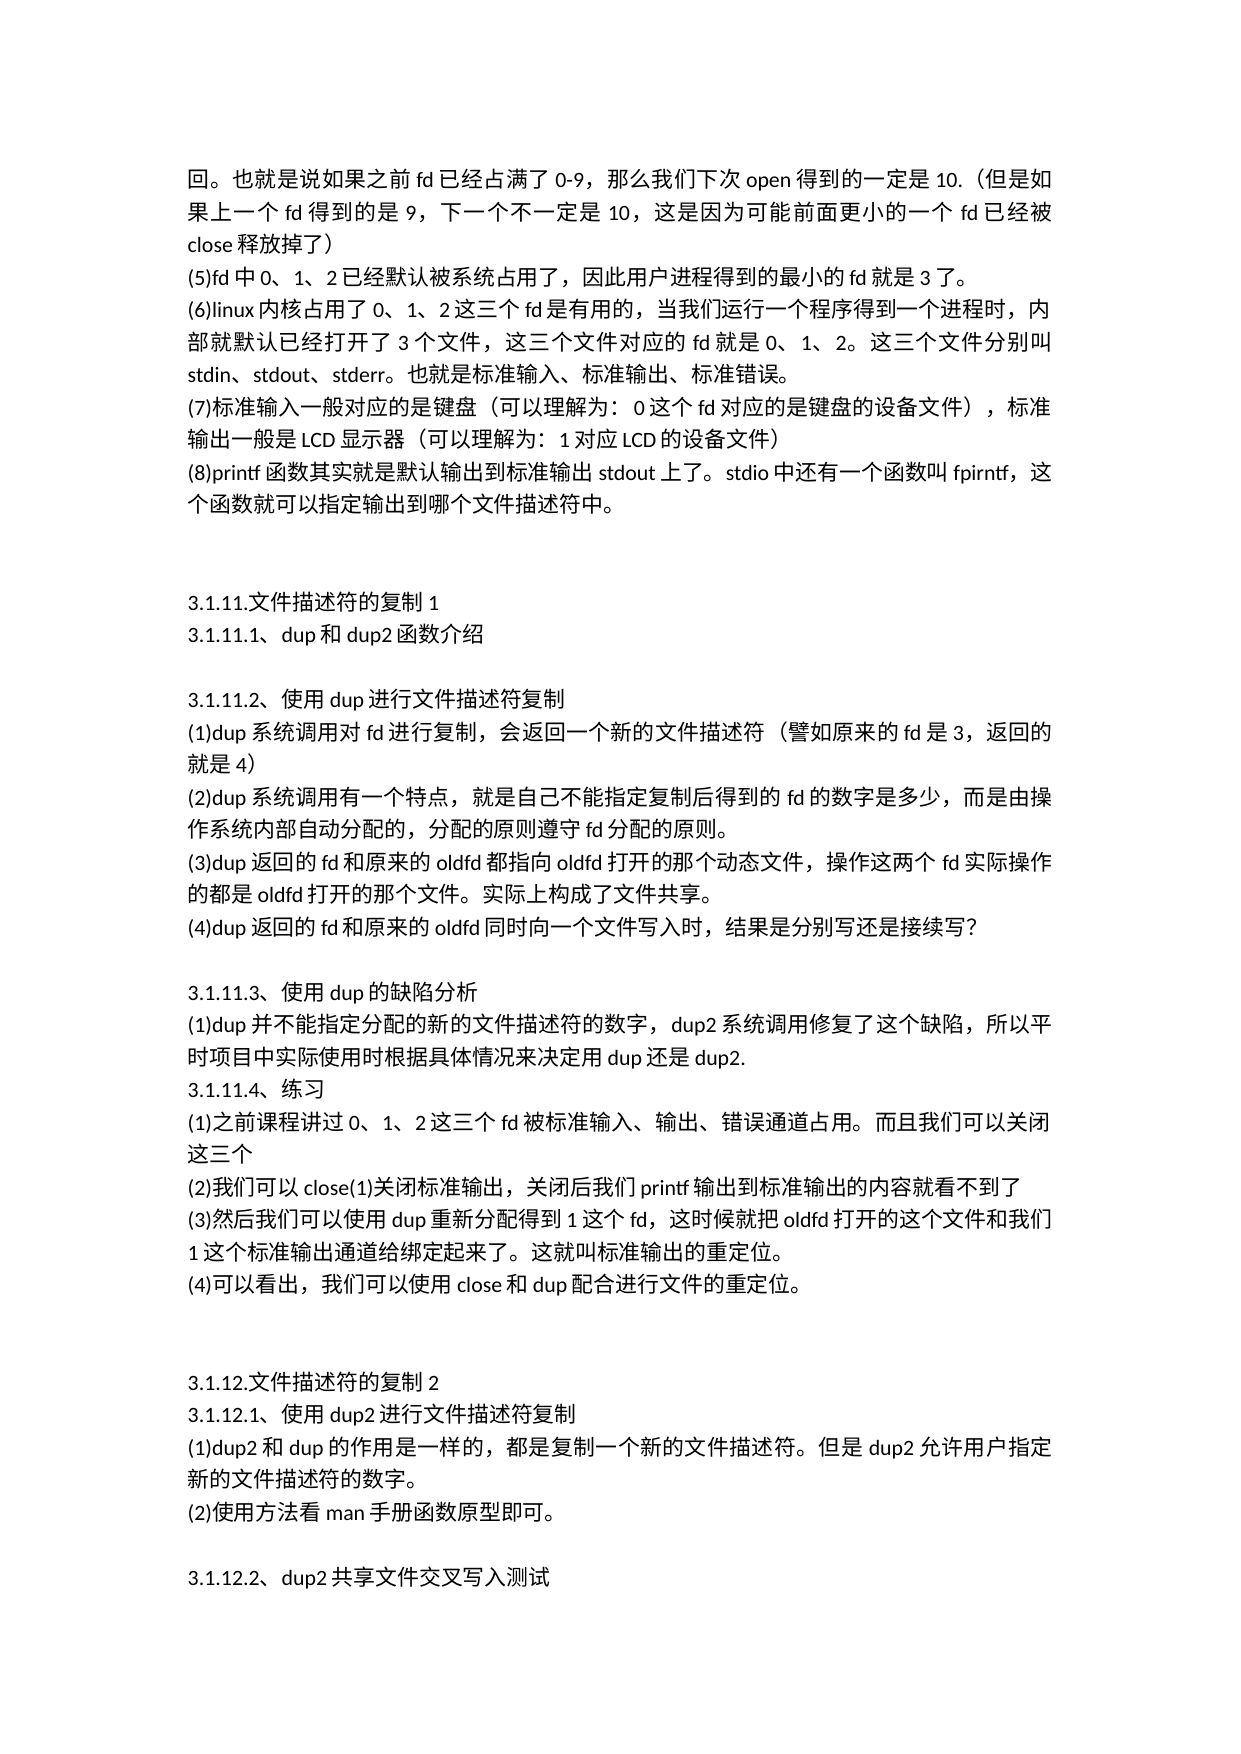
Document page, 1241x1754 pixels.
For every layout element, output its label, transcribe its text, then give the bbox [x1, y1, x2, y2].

text 3.1.12.1、使用dup2进行文件描述符复制 [187, 1397, 1053, 1429]
text 3.1.11.4、练习 [187, 1072, 1053, 1104]
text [187, 162, 1053, 259]
text (4)可以看出，我们可以使用close和dup配合进行文件的重定位。 [187, 1267, 1053, 1299]
text (2)我们可以close(1)关闭标准输出，关闭后我们printf输出到标准输出的内容就看不到了 [187, 1169, 1053, 1202]
text 3.1.11.3、使用dup的缺陷分析 [187, 974, 1053, 1007]
text (6)linux内核占用了0、1、2这三个fd是有用的，当我们运行一个程序得到一个进程时，内部就默认已经打开了3个文件，这三个文件对应的fd就是0、1、2。这三个文件分别叫stdin、stdout、stderr。也就是标准输入、标准输出、标准错误。 [187, 292, 1053, 389]
text 3.1.12.文件描述符的复制2 [187, 1364, 1053, 1397]
text (1)dup系统调用对fd进行复制，会返回一个新的文件描述符（譬如原来的fd是3，返回的就是4） [187, 714, 1053, 779]
text (1)dup并不能指定分配的新的文件描述符的数字，dup2系统调用修复了这个缺陷，所以平时项目中实际使用时根据具体情况来决定用dup还是dup2. [187, 1007, 1053, 1072]
text (1)dup2和dup的作用是一样的，都是复制一个新的文件描述符。但是dup2允许用户指定新的文件描述符的数字。 [187, 1429, 1053, 1494]
text (3)然后我们可以使用dup重新分配得到1这个fd，这时候就把oldfd打开的这个文件和我们1这个标准输出通道给绑定起来了。这就叫标准输出的重定位。 [187, 1202, 1053, 1267]
text (2)使用方法看man手册函数原型即可。 [187, 1494, 1053, 1527]
text (4)dup返回的fd和原来的oldfd同时向一个文件写入时，结果是分别写还是接续写？ [187, 909, 1053, 942]
text 3.1.11.2、使用dup进行文件描述符复制 [187, 682, 1053, 714]
text (1)之前课程讲过0、1、2这三个fd被标准输入、输出、错误通道占用。而且我们可以关闭这三个 [187, 1104, 1053, 1169]
text (5)fd中0、1、2已经默认被系统占用了，因此用户进程得到的最小的fd就是3了。 [187, 259, 1053, 292]
text (3)dup返回的fd和原来的oldfd都指向oldfd打开的那个动态文件，操作这两个fd实际操作的都是oldfd打开的那个文件。实际上构成了文件共享。 [187, 844, 1053, 909]
text 3.1.11.1、dup和dup2函数介绍 [187, 617, 1053, 649]
text (8)printf函数其实就是默认输出到标准输出stdout上了。stdio中还有一个函数叫fpirntf，这个函数就可以指定输出到哪个文件描述符中。 [187, 454, 1053, 519]
text (7)标准输入一般对应的是键盘（可以理解为：0这个fd对应的是键盘的设备文件），标准输出一般是LCD显示器（可以理解为：1对应LCD的设备文件） [187, 389, 1053, 454]
text 3.1.11.文件描述符的复制1 [187, 584, 1053, 617]
text 3.1.12.2、dup2共享文件交叉写入测试 [187, 1559, 1053, 1592]
text (2)dup系统调用有一个特点，就是自己不能指定复制后得到的fd的数字是多少，而是由操作系统内部自动分配的，分配的原则遵守fd分配的原则。 [187, 779, 1053, 844]
